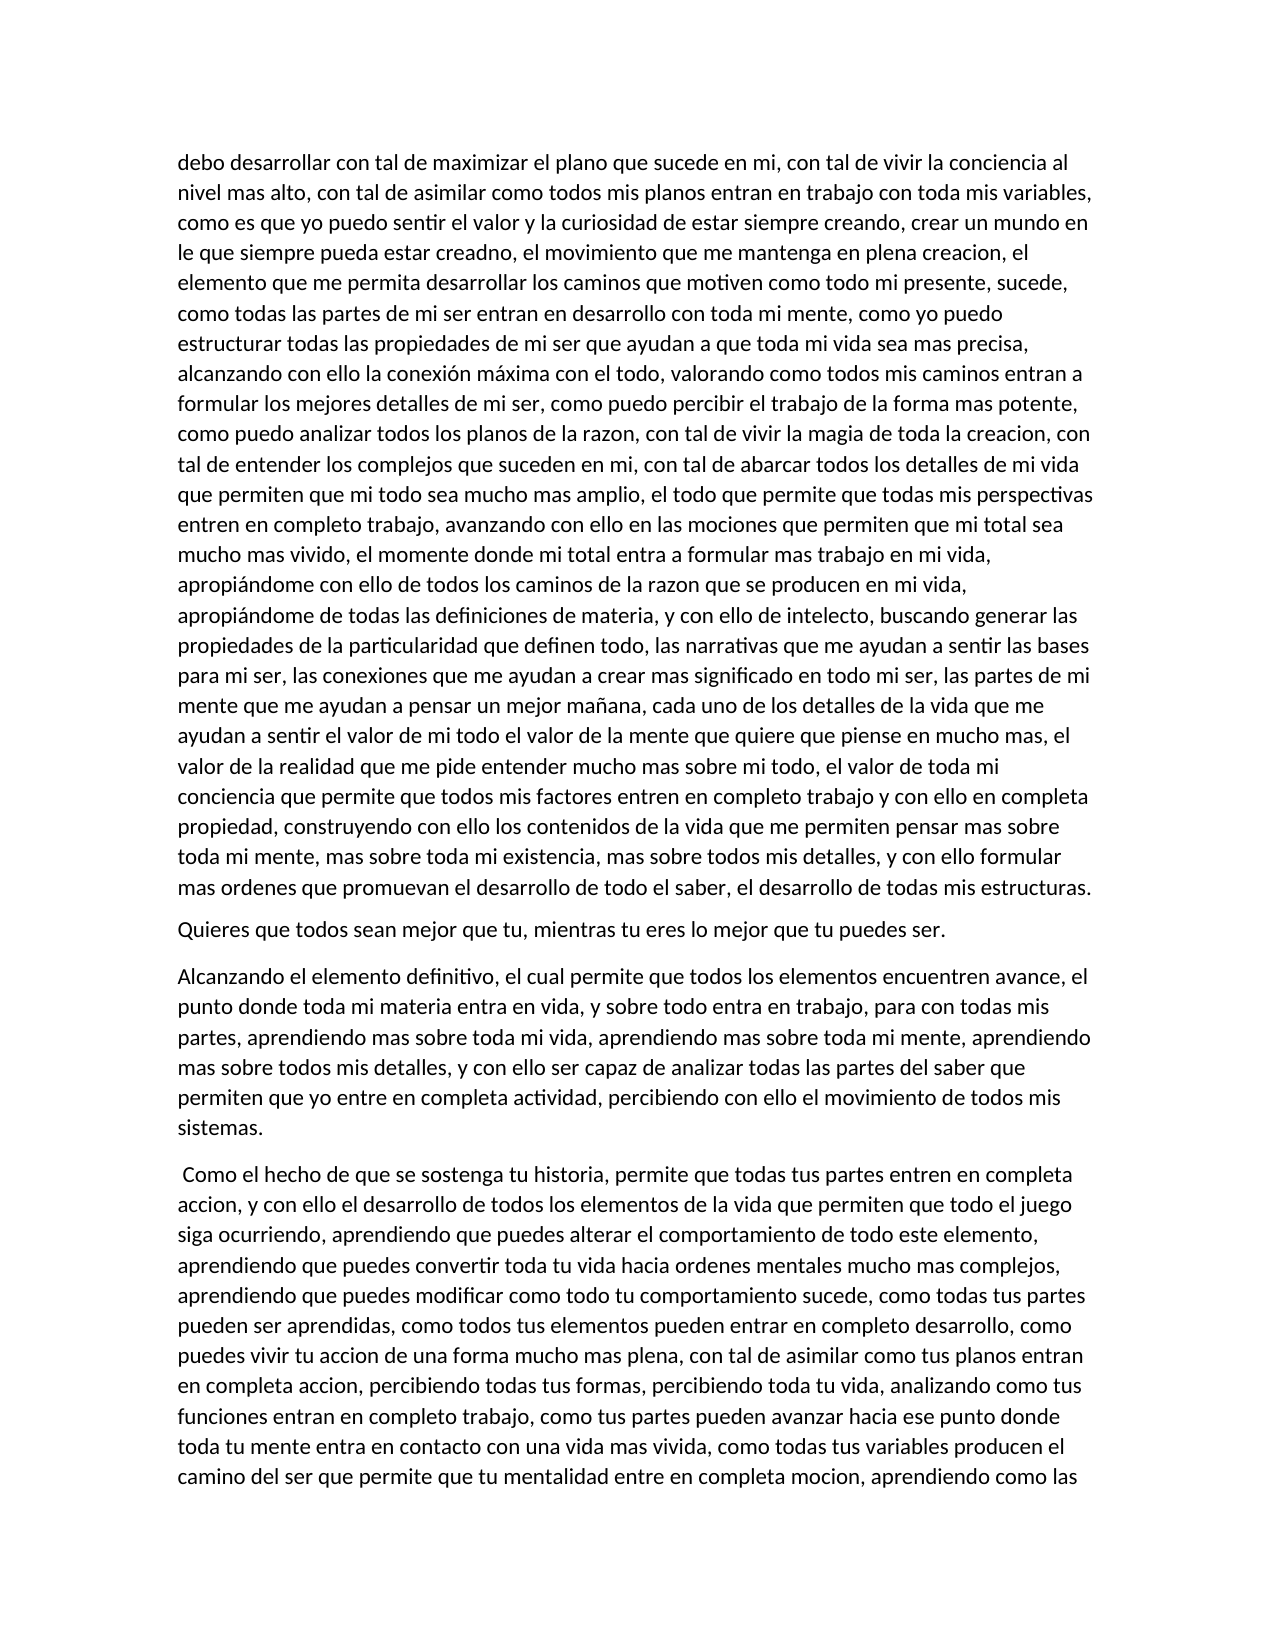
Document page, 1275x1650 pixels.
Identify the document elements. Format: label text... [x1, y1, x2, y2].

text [177, 1160, 1098, 1490]
text Quieres que todos sean mejor que tu, mientras tu eres lo mejor que tu puedes ser. [177, 915, 1098, 943]
text Alcanzando el elemento definitivo, el cual permite que todos los elementos encuentren avance, el punto donde toda mi materia entra en vida, y sobre todo entra en trabajo, para con todas mis partes, aprendiendo mas sobre toda mi vida, aprendiendo mas sobre toda mi mente, aprendiendo mas sobre todos mis detalles, y con ello ser capaz de analizar todas las partes del saber que permiten que yo entre en completa actividad, percibiendo con ello el movimiento de todos mis sistemas. [177, 962, 1098, 1141]
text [177, 148, 1098, 901]
